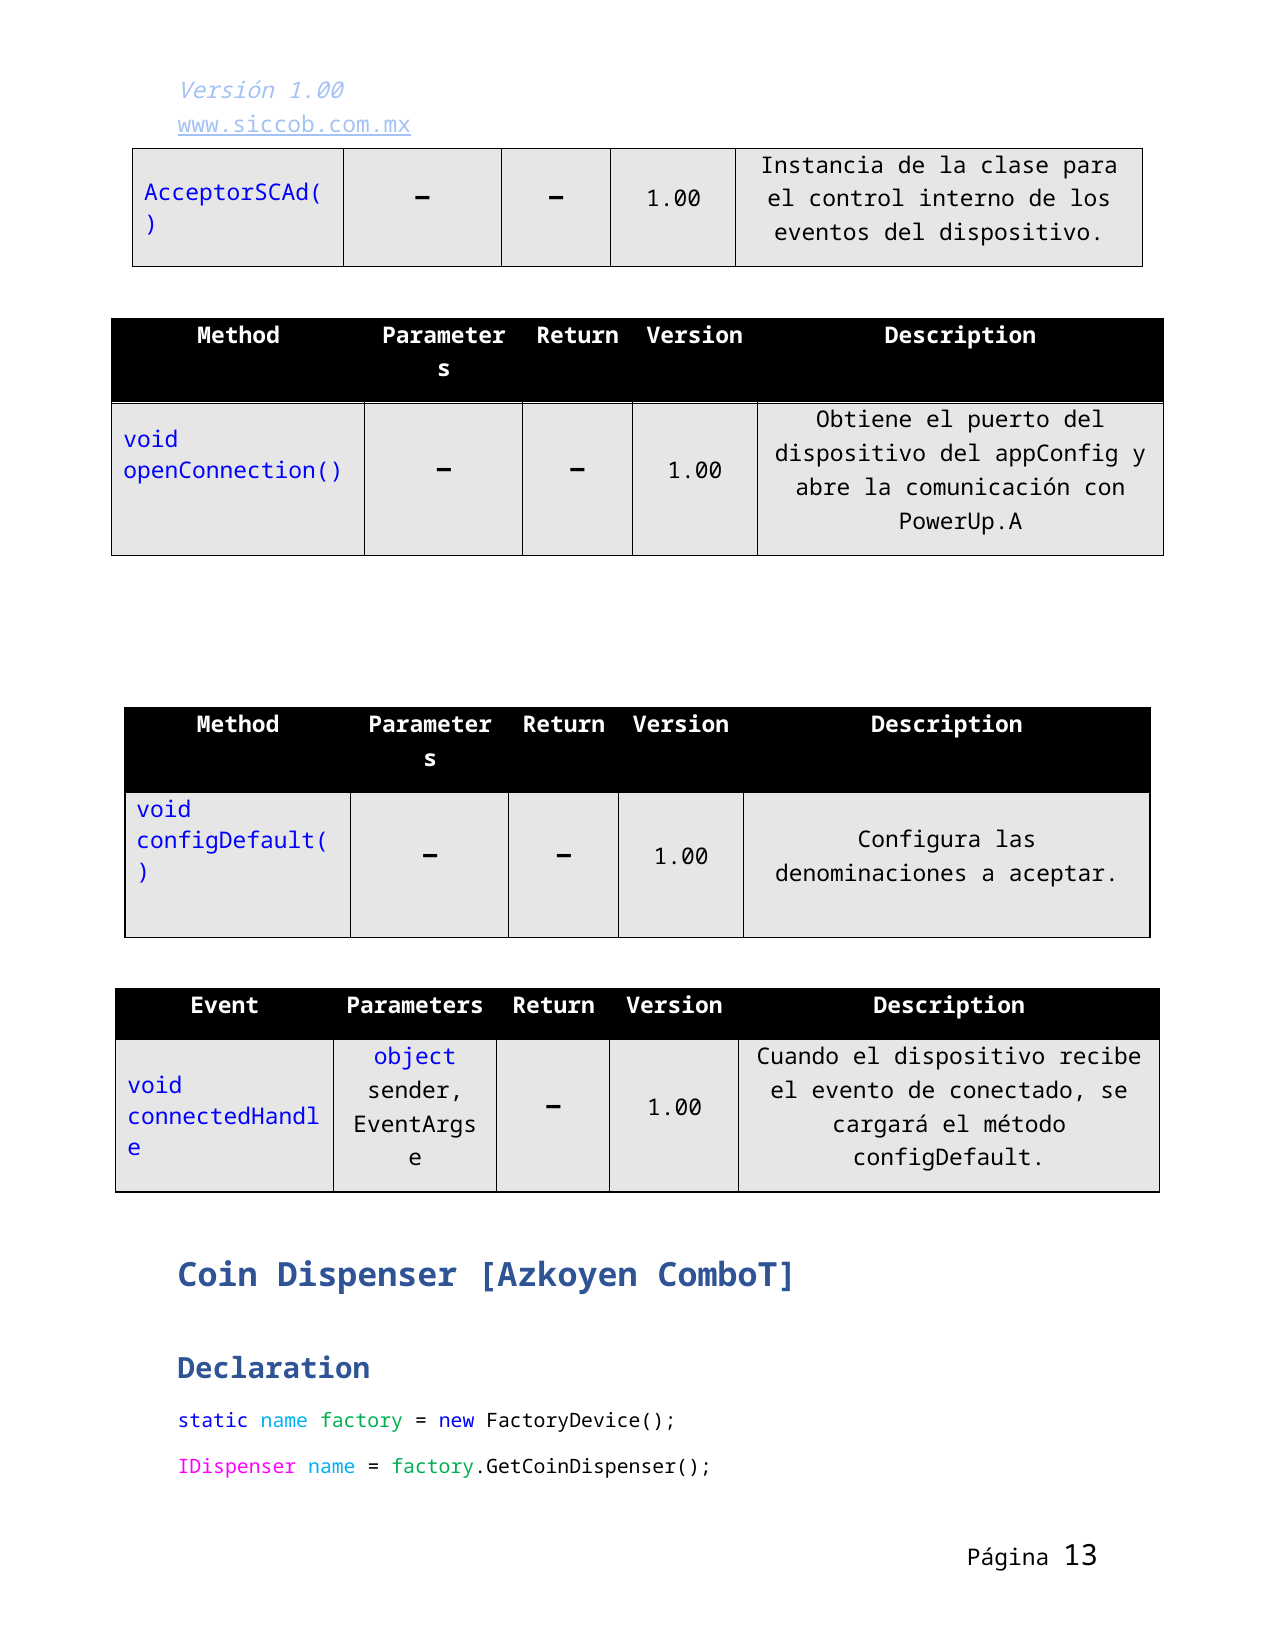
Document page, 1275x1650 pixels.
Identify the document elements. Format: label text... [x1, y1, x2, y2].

table_header Event [116, 989, 333, 1039]
table_header Version [633, 319, 757, 402]
table_header Description [744, 708, 1149, 792]
table_cell void connectedHandle [116, 1040, 333, 1191]
table_cell void configDefault() [126, 793, 350, 937]
table_cell 1.00 [611, 149, 735, 266]
table_header Parameters [334, 989, 496, 1039]
table_header Return [509, 708, 618, 792]
table_header Parameters [351, 708, 508, 792]
table_cell 1.00 [633, 404, 757, 555]
table_header Version [619, 708, 743, 792]
table_header Description [758, 319, 1163, 402]
table_cell object sender, EventArgs e [334, 1040, 496, 1191]
text static name factory = new FactoryDevice(); [177, 1406, 1098, 1433]
table_cell Configura las denominaciones a aceptar. [744, 793, 1149, 937]
table_cell Instancia de la clase para el control interno de los eventos del dispositivo. [736, 149, 1142, 266]
table_header Version [610, 989, 738, 1039]
table_cell ━ [351, 793, 508, 937]
table_cell void openConnection() [112, 404, 364, 555]
table_header Method [112, 319, 364, 402]
table_header Return [523, 319, 632, 402]
table_cell ━ [523, 404, 632, 555]
table_header Description [739, 989, 1159, 1039]
table_cell ━ [497, 1040, 609, 1191]
subtitle Coin Dispenser [Azkoyen ComboT] [177, 1251, 1098, 1297]
table_cell 1.00 [610, 1040, 738, 1191]
table_cell Obtiene el puerto del dispositivo del appConfig y abre la comunicación con PowerUp.A [758, 404, 1163, 555]
table_cell 1.00 [619, 793, 743, 937]
table_cell ━ [509, 793, 618, 937]
table_cell ━ [344, 149, 501, 266]
table_cell AcceptorSCAd() [133, 149, 343, 266]
table_header Return [497, 989, 609, 1039]
table_header Parameters [365, 319, 522, 402]
table_cell ━ [365, 404, 522, 555]
table_header Method [126, 708, 350, 792]
subtitle Declaration [177, 1347, 1098, 1387]
table_cell ━ [502, 149, 610, 266]
table_cell Cuando el dispositivo recibe el evento de conectado, se cargará el método configDefault. [739, 1040, 1159, 1191]
text IDispenser name = factory.GetCoinDispenser(); [177, 1452, 1098, 1479]
